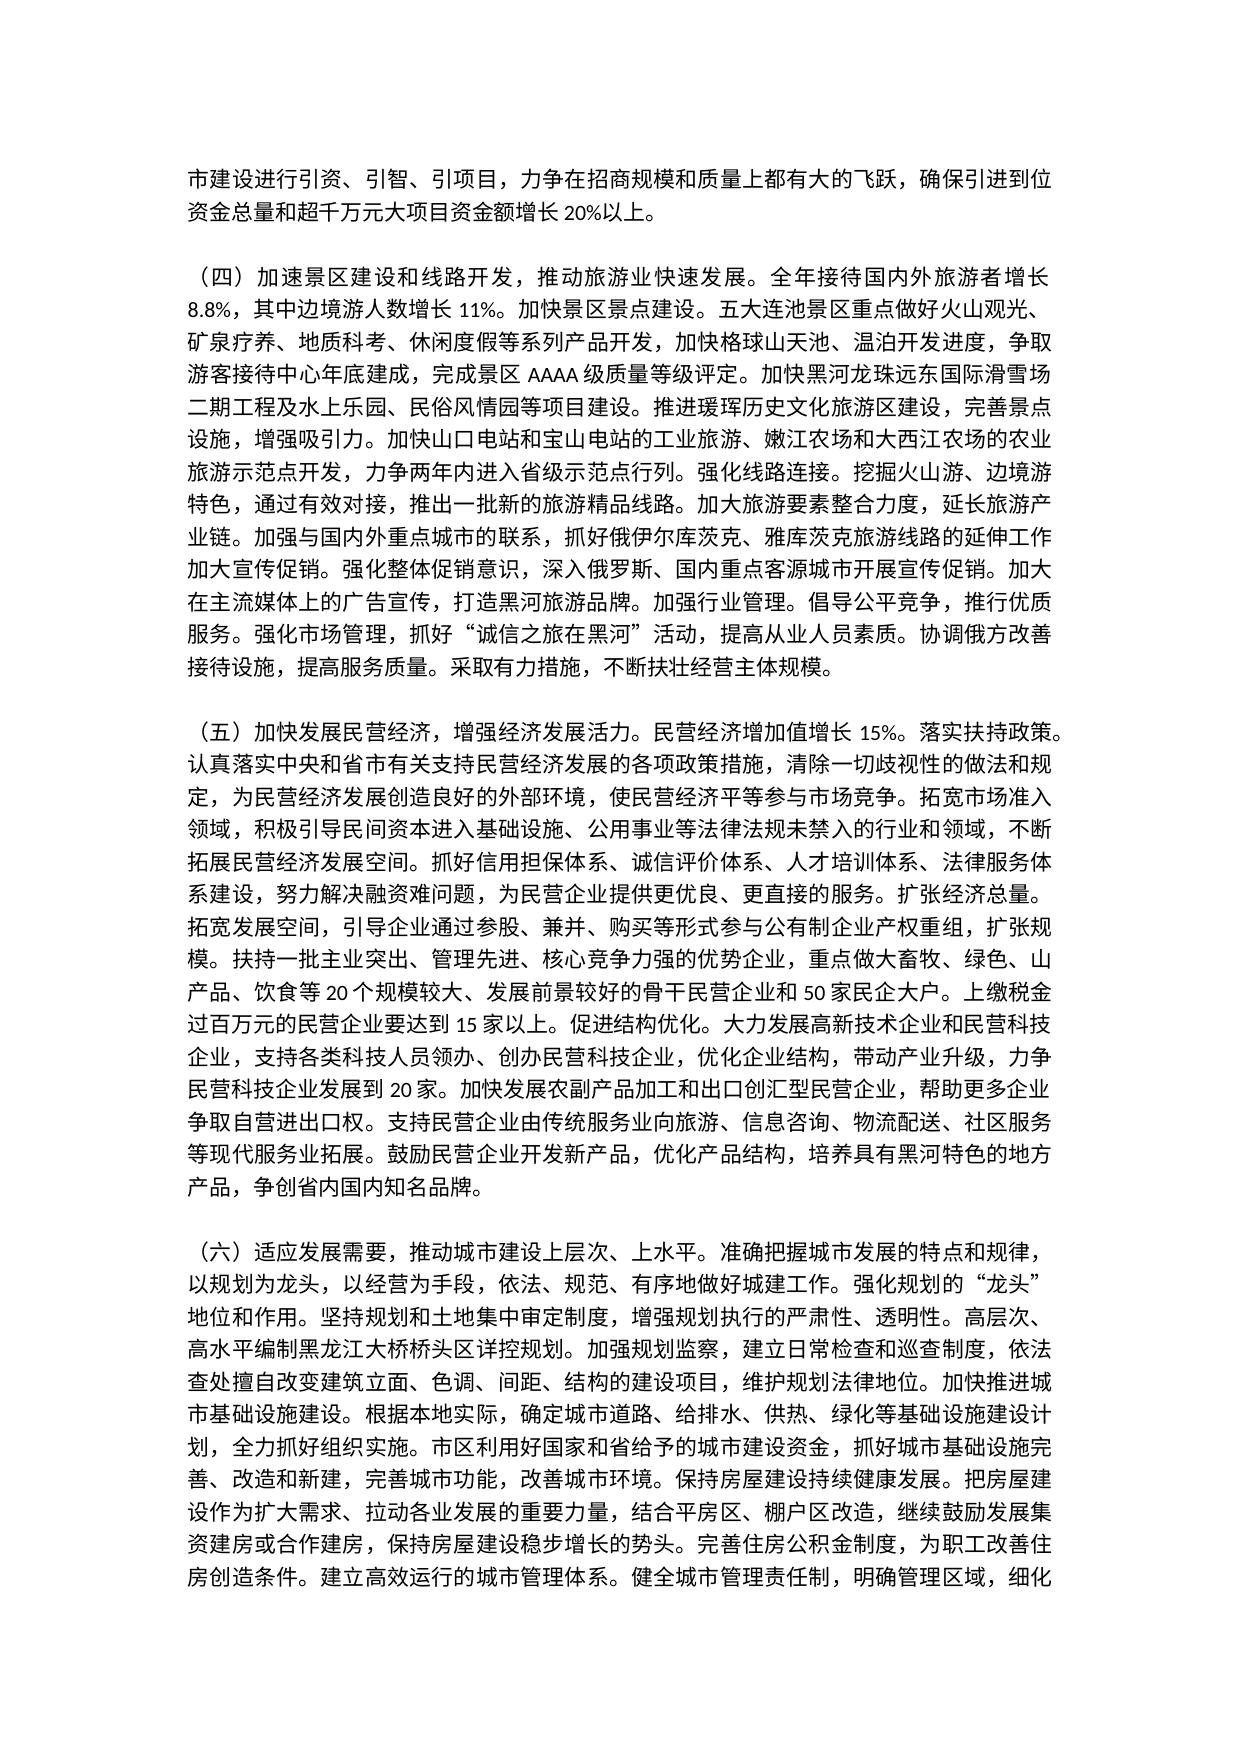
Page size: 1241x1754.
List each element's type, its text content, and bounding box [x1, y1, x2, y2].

text （四）加速景区建设和线路开发，推动旅游业快速发展。全年接待国内外旅游者增长8.8%，其中边境游人数增长11%。加快景区景点建设。五大连池景区重点做好火山观光、矿泉疗养、地质科考、休闲度假等系列产品开发，加快格球山天池、温泊开发进度，争取游客接待中心年底建成，完成景区AAAA级质量等级评定。加快黑河龙珠远东国际滑雪场二期工程及水上乐园、民俗风情园等项目建设。推进瑗珲历史文化旅游区建设，完善景点设施，增强吸引力。加快山口电站和宝山电站的工业旅游、嫩江农场和大西江农场的农业旅游示范点开发，力争两年内进入省级示范点行列。强化线路连接。挖掘火山游、边境游特色，通过有效对接，推出一批新的旅游精品线路。加大旅游要素整合力度，延长旅游产业链。加强与国内外重点城市的联系，抓好俄伊尔库茨克、雅库茨克旅游线路的延伸工作。加大宣传促销。强化整体促销意识，深入俄罗斯、国内重点客源城市开展宣传促销。加大在主流媒体上的广告宣传，打造黑河旅游品牌。加强行业管理。倡导公平竞争，推行优质服务。强化市场管理，抓好“诚信之旅在黑河”活动，提高从业人员素质。协调俄方改善接待设施，提高服务质量。采取有力措施，不断扶壮经营主体规模。 [187, 259, 1053, 682]
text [187, 162, 1053, 227]
text （五）加快发展民营经济，增强经济发展活力。民营经济增加值增长15%。落实扶持政策。认真落实中央和省市有关支持民营经济发展的各项政策措施，清除一切歧视性的做法和规定，为民营经济发展创造良好的外部环境，使民营经济平等参与市场竞争。拓宽市场准入领域，积极引导民间资本进入基础设施、公用事业等法律法规未禁入的行业和领域，不断拓展民营经济发展空间。抓好信用担保体系、诚信评价体系、人才培训体系、法律服务体系建设，努力解决融资难问题，为民营企业提供更优良、更直接的服务。扩张经济总量。拓宽发展空间，引导企业通过参股、兼并、购买等形式参与公有制企业产权重组，扩张规模。扶持一批主业突出、管理先进、核心竞争力强的优势企业，重点做大畜牧、绿色、山产品、饮食等20个规模较大、发展前景较好的骨干民营企业和50家民企大户。上缴税金过百万元的民营企业要达到15 家以上。促进结构优化。大力发展高新技术企业和民营科技企业，支持各类科技人员领办、创办民营科技企业，优化企业结构，带动产业升级，力争民营科技企业发展到20家。加快发展农副产品加工和出口创汇型民营企业，帮助更多企业争取自营进出口权。支持民营企业由传统服务业向旅游、信息咨询、物流配送、社区服务等现代服务业拓展。鼓励民营企业开发新产品，优化产品结构，培养具有黑河特色的地方产品，争创省内国内知名品牌。 [187, 714, 1053, 1202]
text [187, 1234, 1053, 1592]
